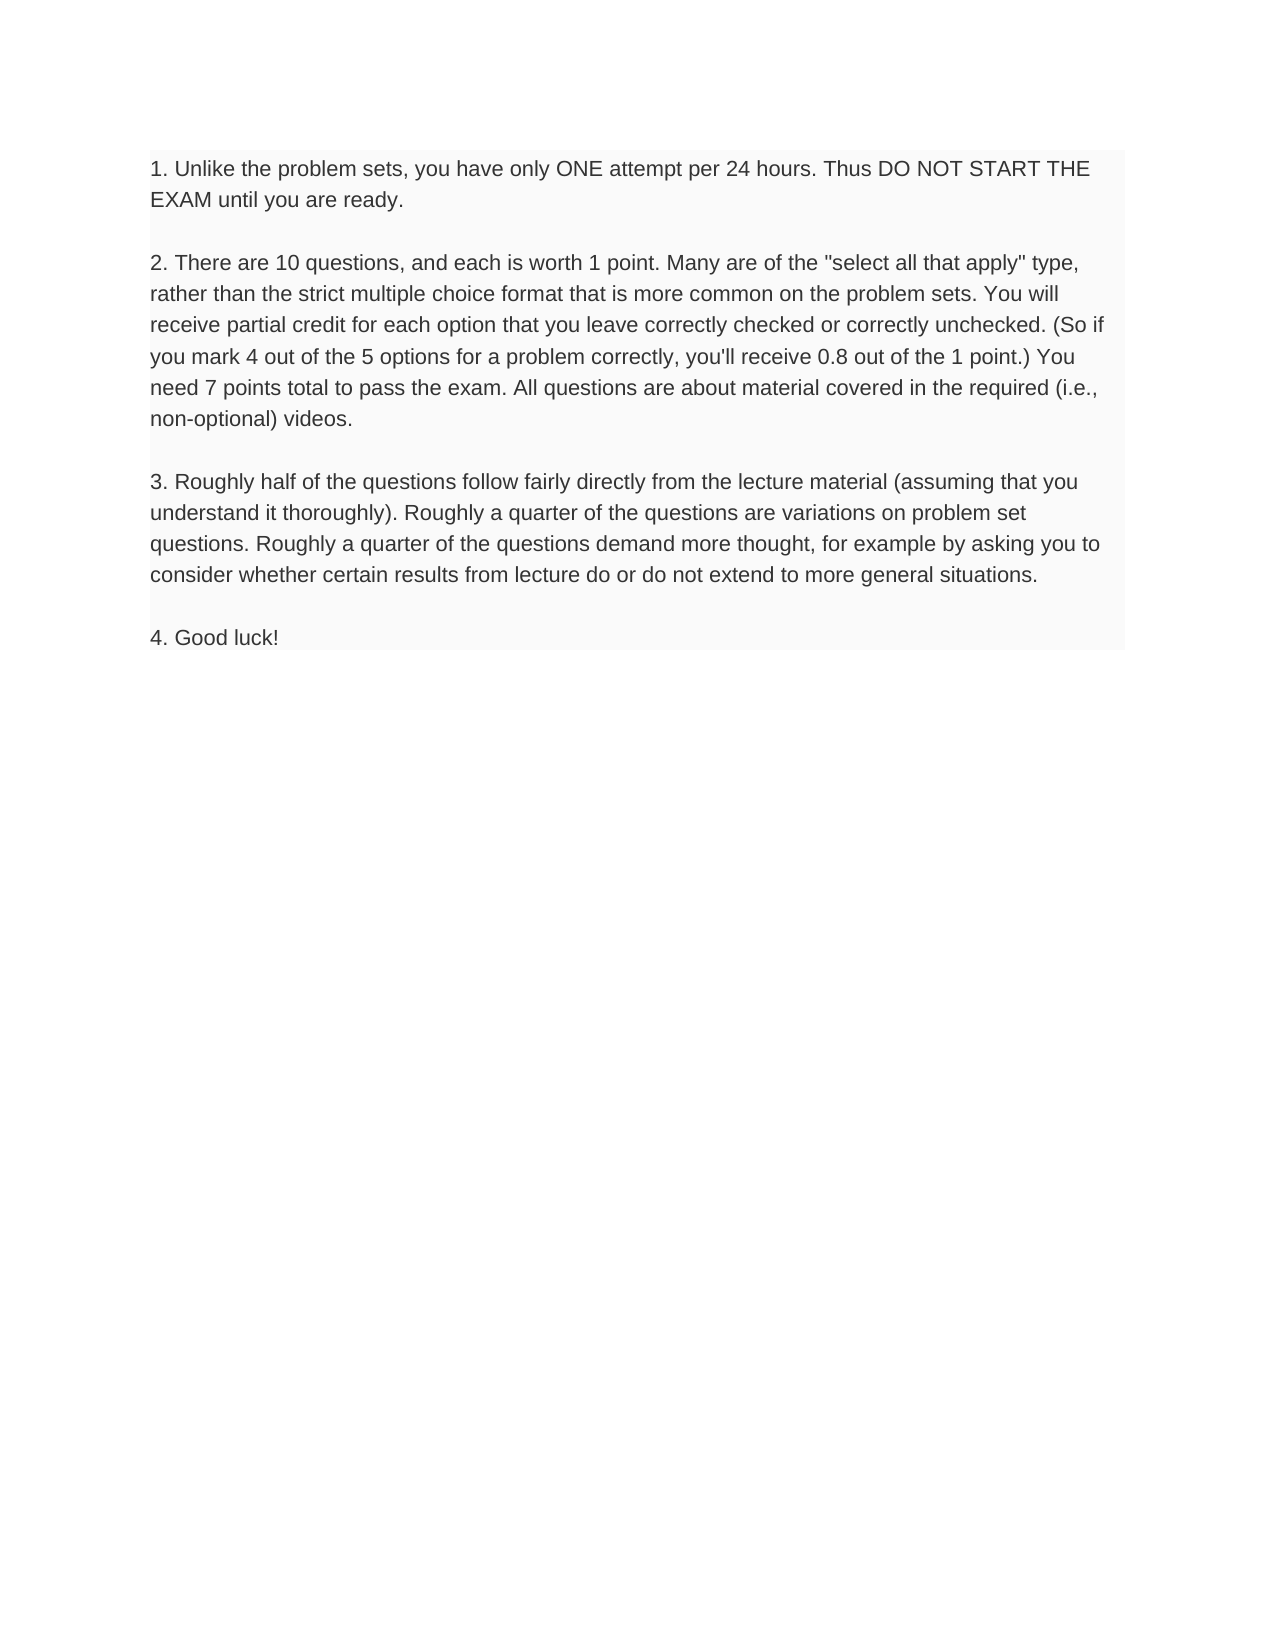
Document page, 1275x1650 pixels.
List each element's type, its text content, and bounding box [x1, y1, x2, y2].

text 4. Good luck! [150, 619, 1125, 650]
text 2. There are 10 questions, and each is worth 1 point. Many are of the "select all that apply" type, rather than the strict multiple choice format that is more common on the problem sets. You will receive partial credit for each option that you leave correctly checked or correctly unchecked. (So if you mark 4 out of the 5 options for a problem correctly, you'll receive 0.8 out of the 1 point.) You need 7 points total to pass the exam. All questions are about material covered in the required (i.e., non-optional) videos. [150, 244, 1125, 431]
text 3. Roughly half of the questions follow fairly directly from the lecture material (assuming that you understand it thoroughly). Roughly a quarter of the questions are variations on problem set questions. Roughly a quarter of the questions demand more thought, for example by asking you to consider whether certain results from lecture do or do not extend to more general situations. [150, 462, 1125, 587]
text 1. Unlike the problem sets, you have only ONE attempt per 24 hours. Thus DO NOT START THE EXAM until you are ready. [150, 150, 1125, 212]
